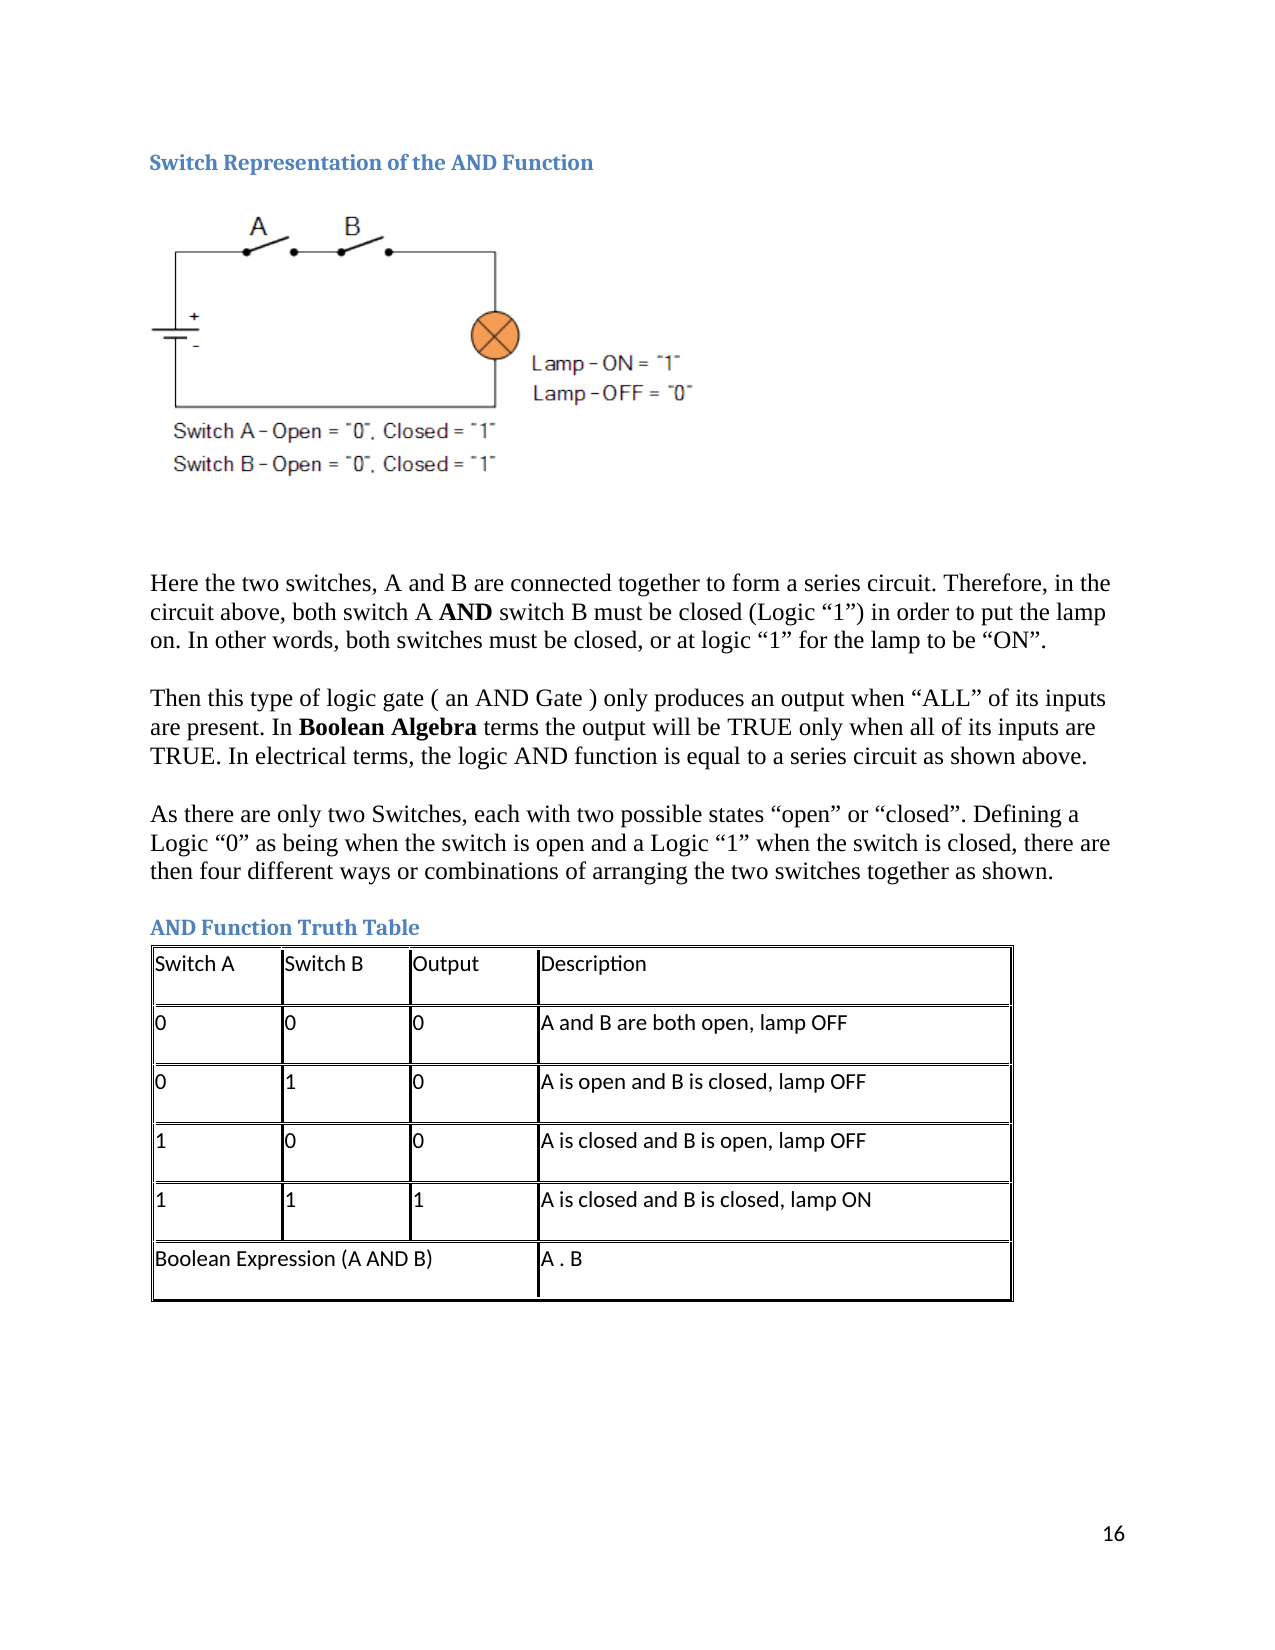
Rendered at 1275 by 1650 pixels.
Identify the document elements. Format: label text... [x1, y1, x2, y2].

text The Logic AND Function function states that two or more events must occur together and at the same time for an output action to occur. The order in which these actions occur is unimportant as it does not affect the final result. For example, A & B = B & A. In Boolean algebra the Logic AND Function follows the Commutative Law which allows a change in position of either variable. [150, 758, 1125, 902]
table_cell A + BC [202, 150, 439, 206]
text The AND function is represented in electronics by the dot or full stop symbol ( . ) Thus a 2-input (A B) AND Gate has an output term represented by the Boolean expression A.B or just AB. [150, 931, 1125, 988]
table_cell - Identity AND law (A.1 = A) [439, 150, 756, 206]
picture [150, 1077, 693, 1346]
text Then the expression: (A + B)(A + C) can be simplified to A + BC [150, 267, 1125, 296]
subtitle Switch Representation of the AND Function [150, 1018, 1125, 1044]
table_cell Q = [150, 150, 202, 206]
text For example, A + A = A and not 2A as it would be in normal algebra. Boolean Algebra is a simple and effective way of representing the switching action of standard Logic Gates and the basic logic statements which concern us here are given by the logic gate operations of the AND, the OR and the NOT gate functions. [150, 542, 1125, 657]
subtitle Introduction To Boolean [150, 325, 1125, 368]
subtitle The logic AND Function [150, 686, 1125, 729]
text In 1854, George Boole performed an investigation into the “laws of thought” which were based on a simplified version of the “group” or “set” theory, and from this Boolean or “Switching” algebra was developed. Boolean Algebra deals mainly with the theory that both logic and set operations are either “TRUE” or “FALSE” but not both at the same time. [150, 397, 1125, 512]
